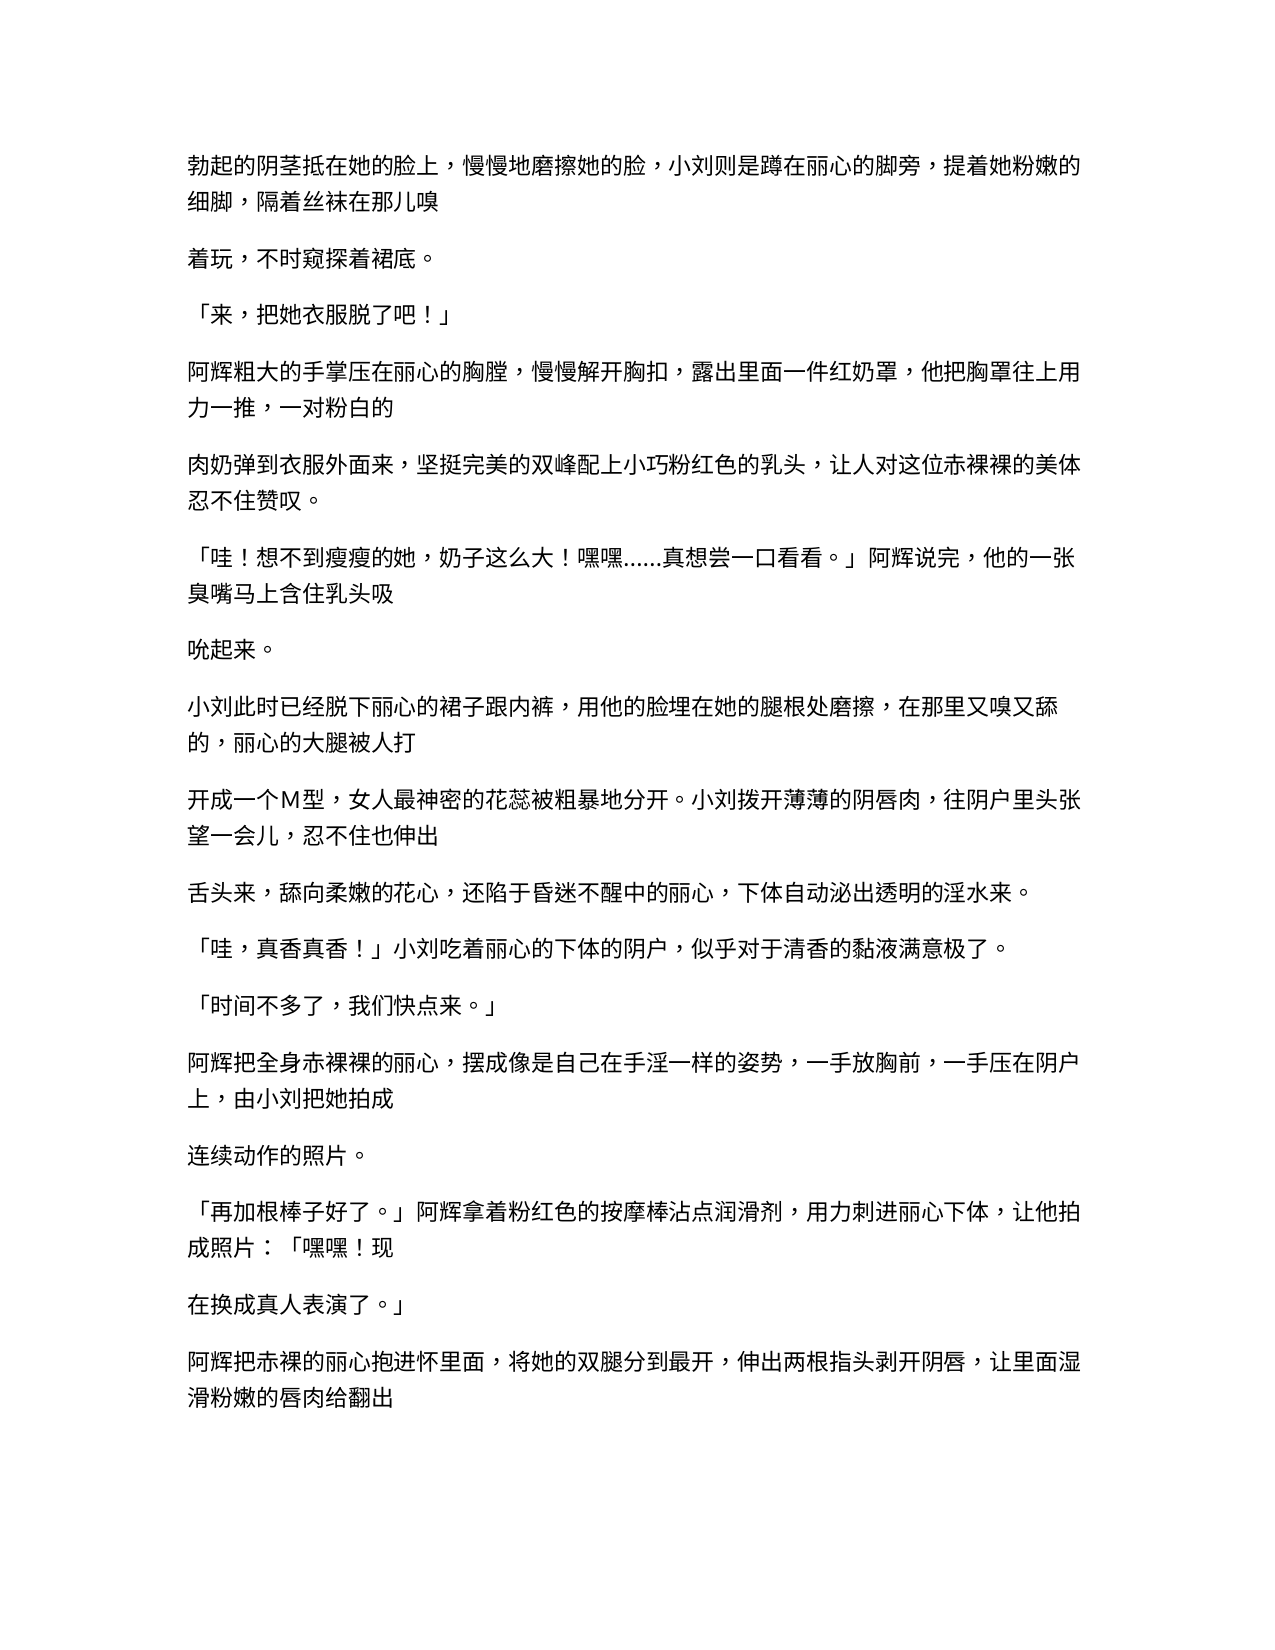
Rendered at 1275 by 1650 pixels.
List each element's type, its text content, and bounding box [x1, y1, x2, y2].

text 「哇，真香真香！」小刘吃着丽心的下体的阴户，似乎对于清香的黏液满意极了。 [187, 933, 1087, 964]
text 肉奶弹到衣服外面来，坚挺完美的双峰配上小巧粉红色的乳头，让人对这位赤裸裸的美体忍不住赞叹。 [187, 449, 1087, 516]
text 「时间不多了，我们快点来。」 [187, 990, 1087, 1021]
text 「再加根棒子好了。」阿辉拿着粉红色的按摩棒沾点润滑剂，用力刺进丽心下体，让他拍成照片：「嘿嘿！现 [187, 1196, 1087, 1263]
text 阿辉粗大的手掌压在丽心的胸膛，慢慢解开胸扣，露出里面一件红奶罩，他把胸罩往上用力一推，一对粉白的 [187, 356, 1087, 423]
text 开成一个Ｍ型，女人最神密的花蕊被粗暴地分开。小刘拨开薄薄的阴唇肉，往阴户里头张望一会儿，忍不住也伸出 [187, 784, 1087, 851]
text 在换成真人表演了。」 [187, 1289, 1087, 1320]
text 小刘此时已经脱下丽心的裙子跟内裤，用他的脸埋在她的腿根处磨擦，在那里又嗅又舔的，丽心的大腿被人打 [187, 691, 1087, 758]
text 「哇！想不到瘦瘦的她，奶子这么大！嘿嘿……真想尝一口看看。」阿辉说完，他的一张臭嘴马上含住乳头吸 [187, 542, 1087, 609]
text 勃起的阴茎抵在她的脸上，慢慢地磨擦她的脸，小刘则是蹲在丽心的脚旁，提着她粉嫩的细脚，隔着丝袜在那儿嗅 [187, 150, 1087, 217]
text 「来，把她衣服脱了吧！」 [187, 299, 1087, 331]
text 吮起来。 [187, 634, 1087, 666]
text 着玩，不时窥探着裙底。 [187, 243, 1087, 274]
text 连续动作的照片。 [187, 1139, 1087, 1171]
text 阿辉把赤裸的丽心抱进怀里面，将她的双腿分到最开，伸出两根指头剥开阴唇，让里面湿滑粉嫩的唇肉给翻出 [187, 1346, 1087, 1413]
text 阿辉把全身赤裸裸的丽心，摆成像是自己在手淫一样的姿势，一手放胸前，一手压在阴户上，由小刘把她拍成 [187, 1047, 1087, 1114]
text 舌头来，舔向柔嫩的花心，还陷于昏迷不醒中的丽心，下体自动泌出透明的淫水来。 [187, 877, 1087, 908]
